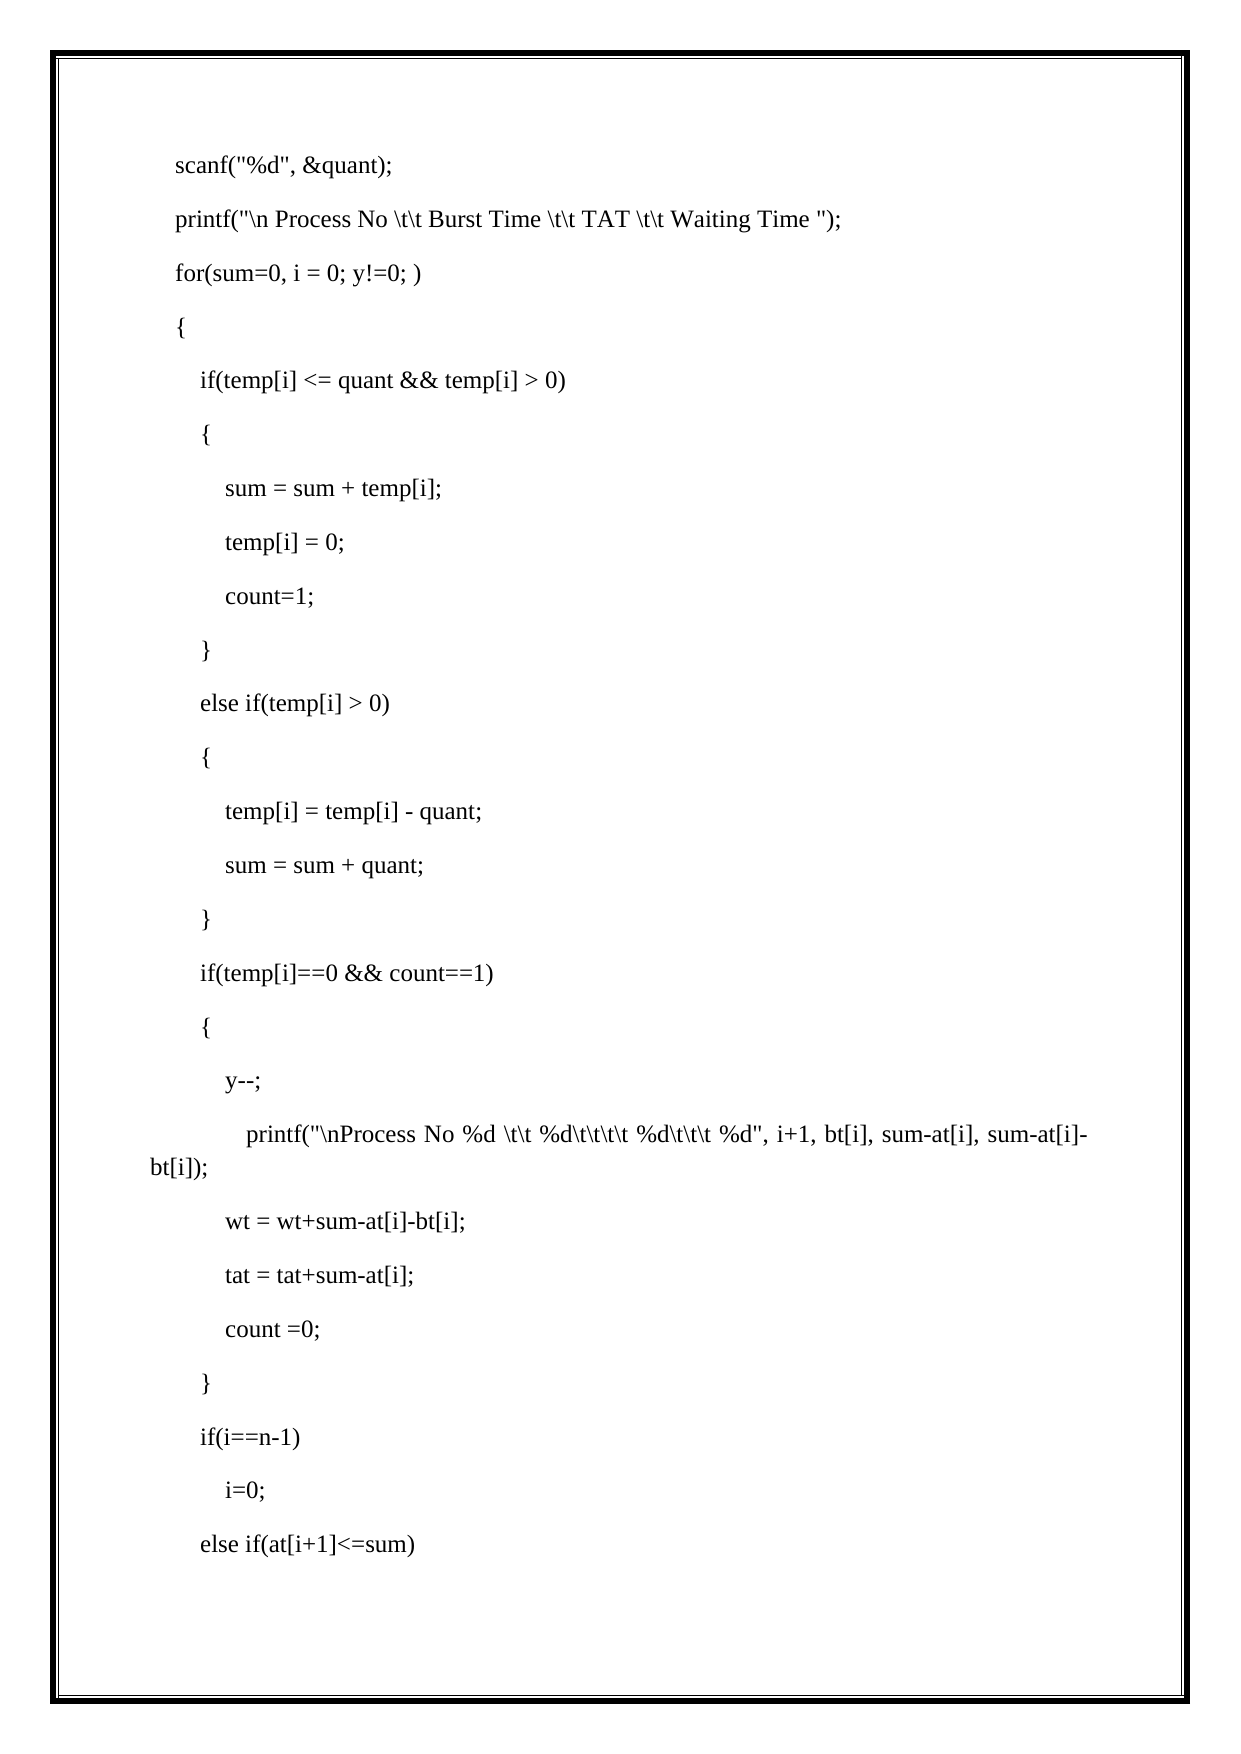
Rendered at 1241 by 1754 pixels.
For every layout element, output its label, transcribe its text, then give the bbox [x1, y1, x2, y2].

text printf("\n Process No \t\t Burst Time \t\t TAT \t\t Waiting Time "); [150, 204, 1090, 233]
text } [150, 635, 1090, 663]
text { [150, 1012, 1090, 1040]
text { [150, 312, 1090, 340]
text sum = sum + temp[i]; [150, 473, 1090, 502]
text { [150, 742, 1090, 771]
text else if(temp[i] > 0) [150, 688, 1090, 717]
text else if(at[i+1]<=sum) [150, 1529, 1090, 1558]
text temp[i] = temp[i] - quant; [150, 796, 1090, 825]
text sum = sum + quant; [150, 850, 1090, 879]
text count=1; [150, 581, 1090, 609]
text { [150, 419, 1090, 448]
text if(temp[i] <= quant && temp[i] > 0) [150, 365, 1090, 394]
text for(sum=0, i = 0; y!=0; ) [150, 258, 1090, 286]
text temp[i] = 0; [150, 527, 1090, 556]
text } [150, 904, 1090, 933]
text y--; [150, 1066, 1090, 1094]
text scanf("%d", &quant); [150, 150, 1090, 179]
text printf("\nProcess No %d \t\t %d\t\t\t\t %d\t\t\t %d", i+1, bt[i], sum-at[i], sum-at[i]-bt[i]); [150, 1119, 1090, 1181]
text } [150, 1368, 1090, 1397]
text wt = wt+sum-at[i]-bt[i]; [150, 1206, 1090, 1235]
text if(temp[i]==0 && count==1) [150, 958, 1090, 987]
text count =0; [150, 1314, 1090, 1343]
text tat = tat+sum-at[i]; [150, 1260, 1090, 1289]
text if(i==n-1) [150, 1422, 1090, 1450]
text i=0; [150, 1476, 1090, 1504]
